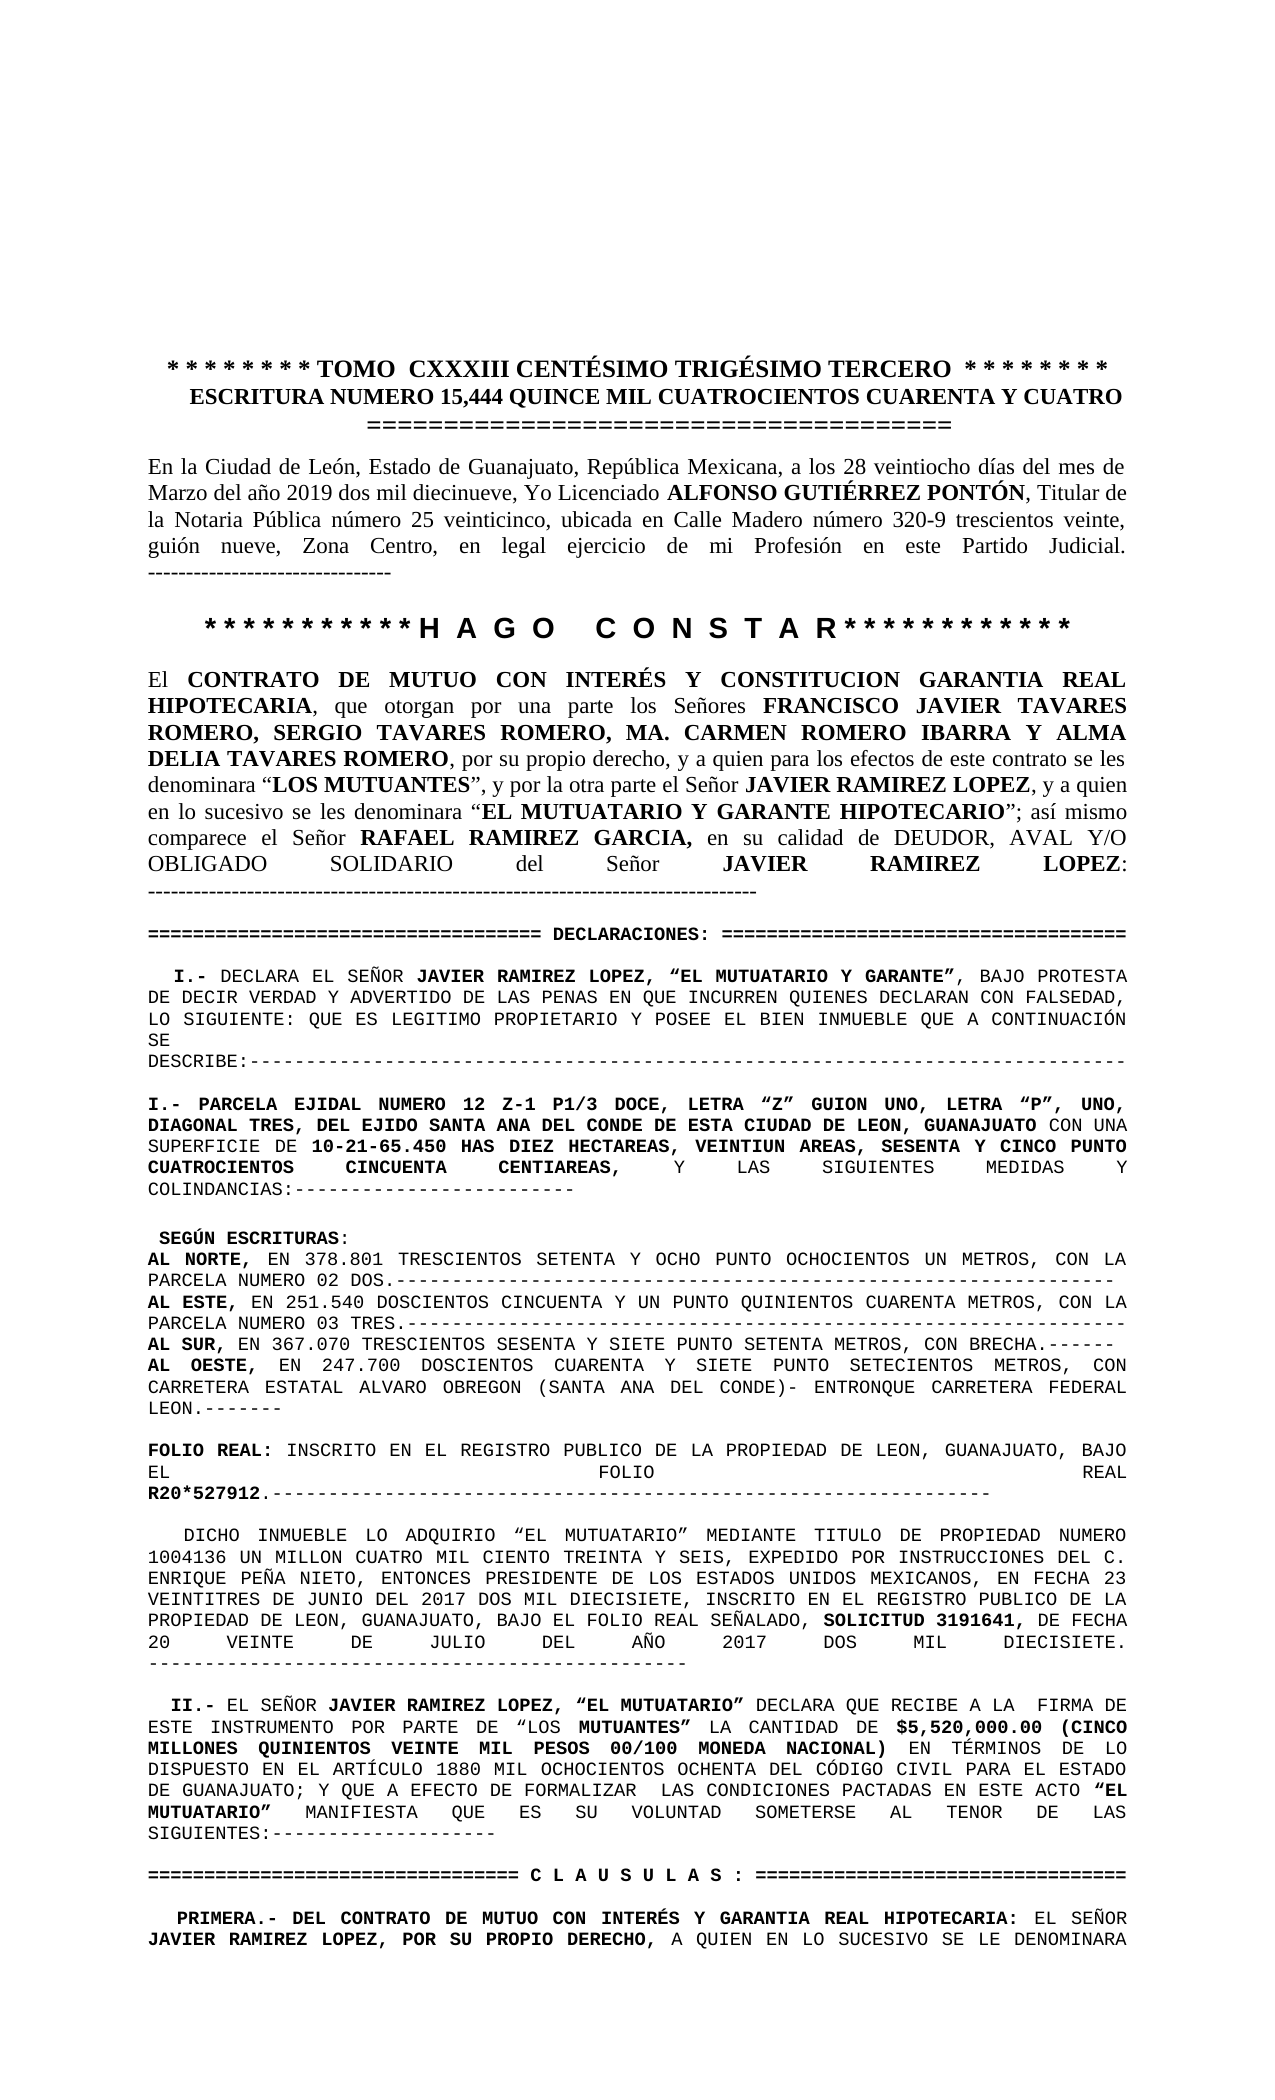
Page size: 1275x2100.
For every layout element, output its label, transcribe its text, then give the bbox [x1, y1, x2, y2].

text I.- PARCELA EJIDAL NUMERO 12 Z-1 P1/3 DOCE, LETRA “Z” GUION UNO, LETRA “P”, UNO, DIAGONAL TRES, DEL EJIDO SANTA ANA DEL CONDE DE ESTA CIUDAD DE LEON, GUANAJUATO CON UNA SUPERFICIE DE 10-21-65.450 HAS DIEZ HECTAREAS, VEINTIUN AREAS, SESENTA Y CINCO PUNTO CUATROCIENTOS CINCUENTA CENTIAREAS, Y LAS SIGUIENTES MEDIDAS Y COLINDANCIAS:------------------------- [148, 1094, 1127, 1201]
text II.- EL SEÑOR JAVIER RAMIREZ LOPEZ, “EL MUTUATARIO” DECLARA QUE RECIBE A LA FIRMA DE ESTE INSTRUMENTO POR PARTE DE “LOS MUTUANTES” LA CANTIDAD DE $5,520,000.00 (CINCO MILLONES QUINIENTOS VEINTE MIL PESOS 00/100 MONEDA NACIONAL) EN TÉRMINOS DE LO DISPUESTO EN EL ARTÍCULO 1880 MIL OCHOCIENTOS OCHENTA DEL CÓDIGO CIVIL PARA EL ESTADO DE GUANAJUATO; Y QUE A EFECTO DE FORMALIZAR LAS CONDICIONES PACTADAS EN ESTE ACTO “EL MUTUATARIO” MANIFIESTA QUE ES SU VOLUNTAD SOMETERSE AL TENOR DE LAS SIGUIENTES:-------------------- [148, 1696, 1127, 1845]
text I.- DECLARA EL SEÑOR JAVIER RAMIREZ LOPEZ, “EL MUTUATARIO Y GARANTE”, BAJO PROTESTA DE DECIR VERDAD Y ADVERTIDO DE LAS PENAS EN QUE INCURREN QUIENES DECLARAN CON FALSEDAD, LO SIGUIENTE: QUE ES LEGITIMO PROPIETARIO Y POSEE EL BIEN INMUEBLE QUE A CONTINUACIÓN SE DESCRIBE:------------------------------------------------------------------------------ [148, 967, 1127, 1073]
text FOLIO REAL: INSCRITO EN EL REGISTRO PUBLICO DE LA PROPIEDAD DE LEON, GUANAJUATO, BAJO EL FOLIO REAL R20*527912.---------------------------------------------------------------- [148, 1441, 1127, 1505]
text ESCRITURA NUMERO 15,444 QUINCE MIL CUATROCIENTOS CUARENTA Y CUATRO [185, 383, 1127, 409]
text * * * * * * * * * * * H A G O C O N S T A R * * * * * * * * * * * * [148, 611, 1127, 645]
text En la Ciudad de León, Estado de Guanajuato, República Mexicana, a los 28 veintiocho días del mes de Marzo del año 2019 dos mil diecinueve, Yo Licenciado ALFONSO GUTIÉRREZ PONTÓN, Titular de la Notaria Pública número 25 veinticinco, ubicada en Calle Madero número 320-9 trescientos veinte, guión nueve, Zona Centro, en legal ejercicio de mi Profesión en este Partido Judicial. -------------------------------- [148, 453, 1127, 585]
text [148, 1909, 1127, 1951]
text ====================================== [185, 409, 1127, 441]
text AL OESTE, EN 247.700 DOSCIENTOS CUARENTA Y SIETE PUNTO SETECIENTOS METROS, CON CARRETERA ESTATAL ALVARO OBREGON (SANTA ANA DEL CONDE)- ENTRONQUE CARRETERA FEDERAL LEON.------- [148, 1356, 1127, 1420]
text SEGÚN ESCRITURAS: [148, 1229, 1127, 1250]
text ================================= C L A U S U L A S : ================================= [148, 1866, 1127, 1887]
text =================================== DECLARACIONES: ==================================== [148, 924, 1127, 946]
text AL ESTE, EN 251.540 DOSCIENTOS CINCUENTA Y UN PUNTO QUINIENTOS CUARENTA METROS, CON LA PARCELA NUMERO 03 TRES.---------------------------------------------------------------- [148, 1292, 1127, 1335]
text * * * * * * * * TOMO CXXXIII CENTÉSIMO TRIGÉSIMO TERCERO * * * * * * * * [148, 354, 1127, 383]
text DICHO INMUEBLE LO ADQUIRIO “EL MUTUATARIO” MEDIANTE TITULO DE PROPIEDAD NUMERO 1004136 UN MILLON CUATRO MIL CIENTO TREINTA Y SEIS, EXPEDIDO POR INSTRUCCIONES DEL C. ENRIQUE PEÑA NIETO, ENTONCES PRESIDENTE DE LOS ESTADOS UNIDOS MEXICANOS, EN FECHA 23 VEINTITRES DE JUNIO DEL 2017 DOS MIL DIECISIETE, INSCRITO EN EL REGISTRO PUBLICO DE LA PROPIEDAD DE LEON, GUANAJUATO, BAJO EL FOLIO REAL SEÑALADO, SOLICITUD 3191641, DE FECHA 20 VEINTE DE JULIO DEL AÑO 2017 DOS MIL DIECISIETE. ------------------------------------------------ [148, 1526, 1127, 1675]
text AL NORTE, EN 378.801 TRESCIENTOS SETENTA Y OCHO PUNTO OCHOCIENTOS UN METROS, CON LA PARCELA NUMERO 02 DOS.---------------------------------------------------------------- [148, 1250, 1127, 1292]
text AL SUR, EN 367.070 TRESCIENTOS SESENTA Y SIETE PUNTO SETENTA METROS, CON BRECHA.------ [148, 1335, 1127, 1356]
text El CONTRATO DE MUTUO CON INTERÉS Y CONSTITUCION GARANTIA REAL HIPOTECARIA, que otorgan por una parte los Señores FRANCISCO JAVIER TAVARES ROMERO, SERGIO TAVARES ROMERO, MA. CARMEN ROMERO IBARRA Y ALMA DELIA TAVARES ROMERO, por su propio derecho, y a quien para los efectos de este contrato se les denominara “LOS MUTUANTES”, y por la otra parte el Señor JAVIER RAMIREZ LOPEZ, y a quien en lo sucesivo se les denominara “EL MUTUATARIO Y GARANTE HIPOTECARIO”; así mismo comparece el Señor RAFAEL RAMIREZ GARCIA, en su calidad de DEUDOR, AVAL Y/O OBLIGADO SOLIDARIO del Señor JAVIER RAMIREZ LOPEZ: -------------------------------------------------------------------------------- [148, 666, 1127, 903]
